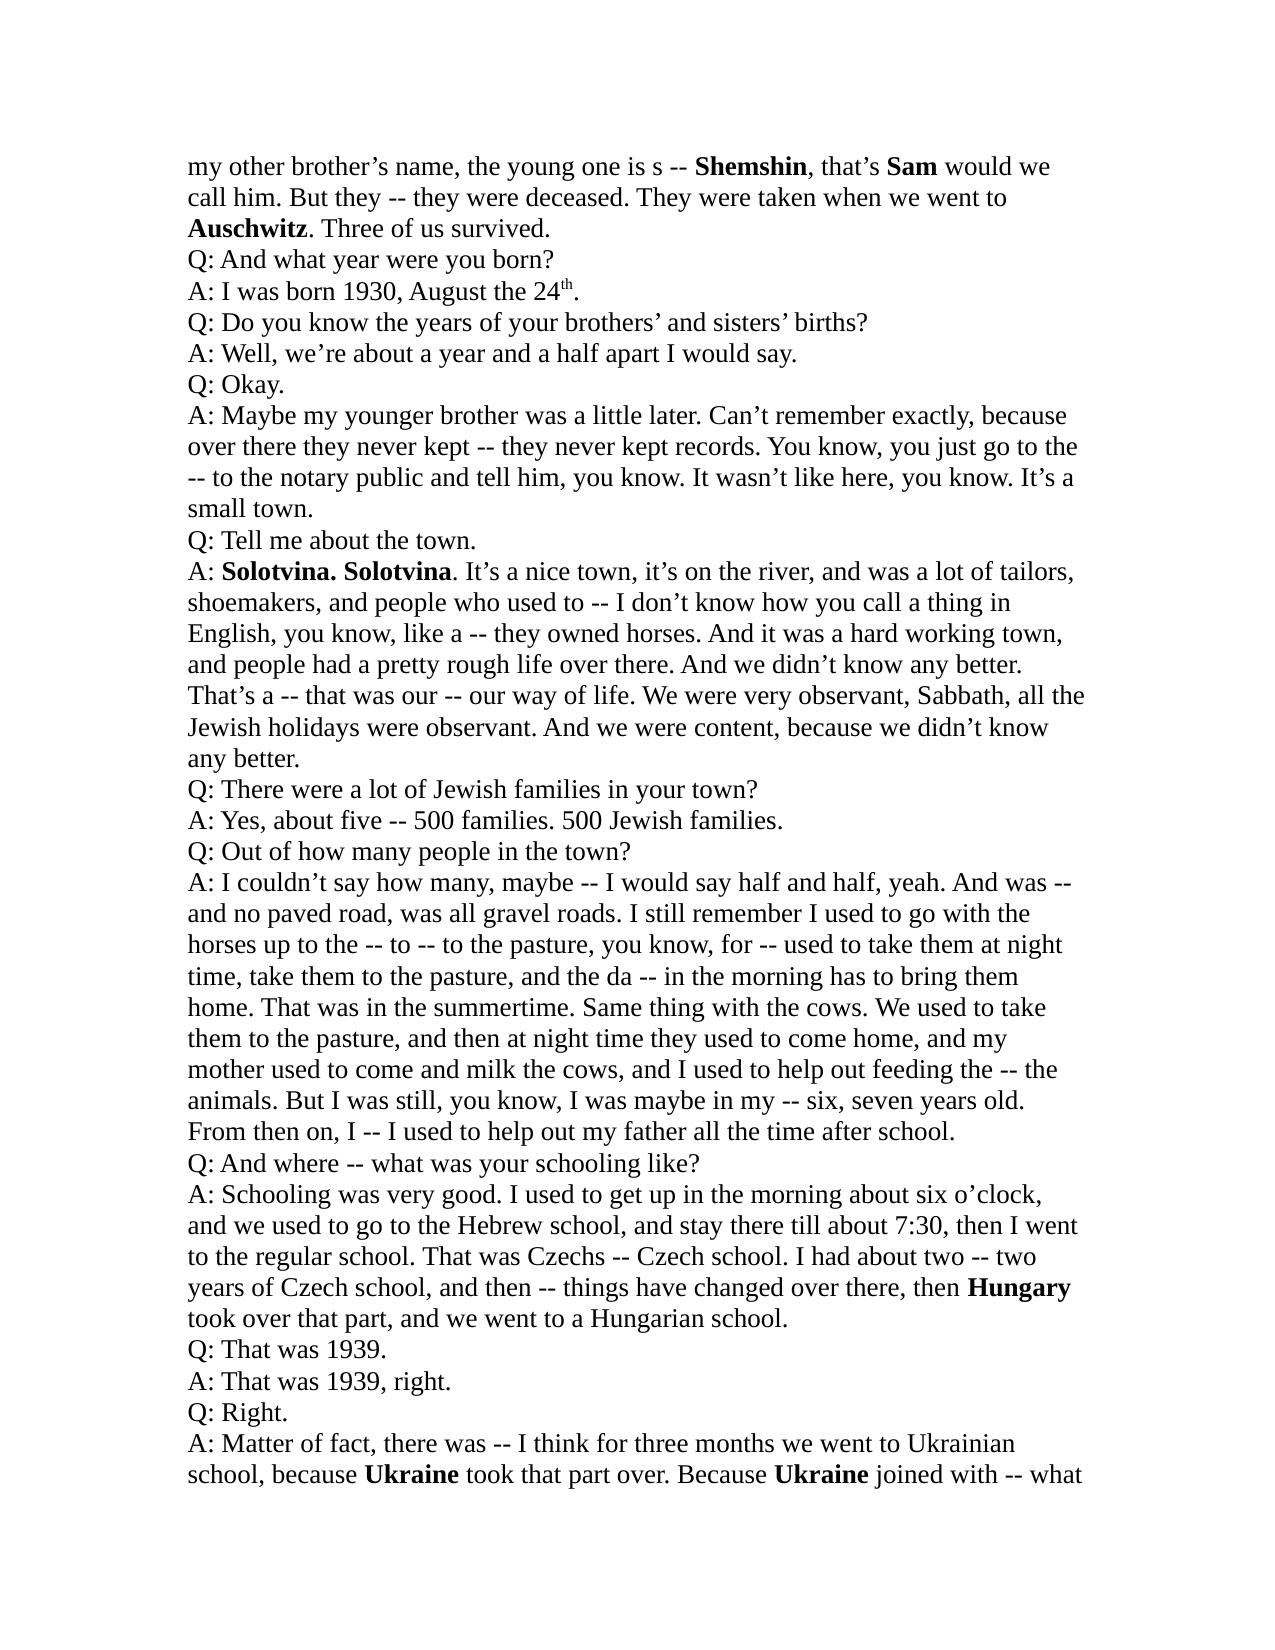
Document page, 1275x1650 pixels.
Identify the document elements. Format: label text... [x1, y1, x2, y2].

text A: Maybe my younger brother was a little later. Can’t remember exactly, because over there they never kept -- they never kept records. You know, you just go to the -- to the notary public and tell him, you know. It wasn’t like here, you know. It’s a small town. [187, 399, 1087, 524]
text Q: And what year were you born? [187, 243, 1087, 274]
text A: Yes, about five -- 500 families. 500 Jewish families. [187, 804, 1087, 835]
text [187, 150, 1087, 243]
text Q: Right. [187, 1396, 1087, 1427]
text A: Well, we’re about a year and a half apart I would say. [187, 337, 1087, 368]
text A: I couldn’t say how many, maybe -- I would say half and half, yeah. And was -- and no paved road, was all gravel roads. I still remember I used to go with the horses up to the -- to -- to the pasture, you know, for -- used to take them at night time, take them to the pasture, and the da -- in the morning has to bring them home. That was in the summertime. Same thing with the cows. We used to take them to the pasture, and then at night time they used to come home, and my mother used to come and milk the cows, and I used to help out feeding the -- the animals. But I was still, you know, I was maybe in my -- six, seven years old. From then on, I -- I used to help out my father all the time after school. [187, 866, 1087, 1147]
text A: I was born 1930, August the 24th. [187, 274, 1087, 306]
text Q: Okay. [187, 368, 1087, 399]
text Q: Tell me about the town. [187, 524, 1087, 555]
text Q: And where -- what was your schooling like? [187, 1147, 1087, 1178]
text Q: That was 1939. [187, 1333, 1087, 1365]
text Q: There were a lot of Jewish families in your town? [187, 773, 1087, 804]
text Q: Out of how many people in the town? [187, 835, 1087, 866]
text Q: Do you know the years of your brothers’ and sisters’ births? [187, 306, 1087, 337]
text A: That was 1939, right. [187, 1365, 1087, 1396]
text A: Solotvina. Solotvina. It’s a nice town, it’s on the river, and was a lot of tailors, shoemakers, and people who used to -- I don’t know how you call a thing in English, you know, like a -- they owned horses. And it was a hard working town, and people had a pretty rough life over there. And we didn’t know any better. That’s a -- that was our -- our way of life. We were very observant, Sabbath, all the Jewish holidays were observant. And we were content, because we didn’t know any better. [187, 555, 1087, 773]
text A: Schooling was very good. I used to get up in the morning about six o’clock, and we used to go to the Hebrew school, and stay there till about 7:30, then I went to the regular school. That was Czechs -- Czech school. I had about two -- two years of Czech school, and then -- things have changed over there, then Hungary took over that part, and we went to a Hungarian school. [187, 1178, 1087, 1333]
